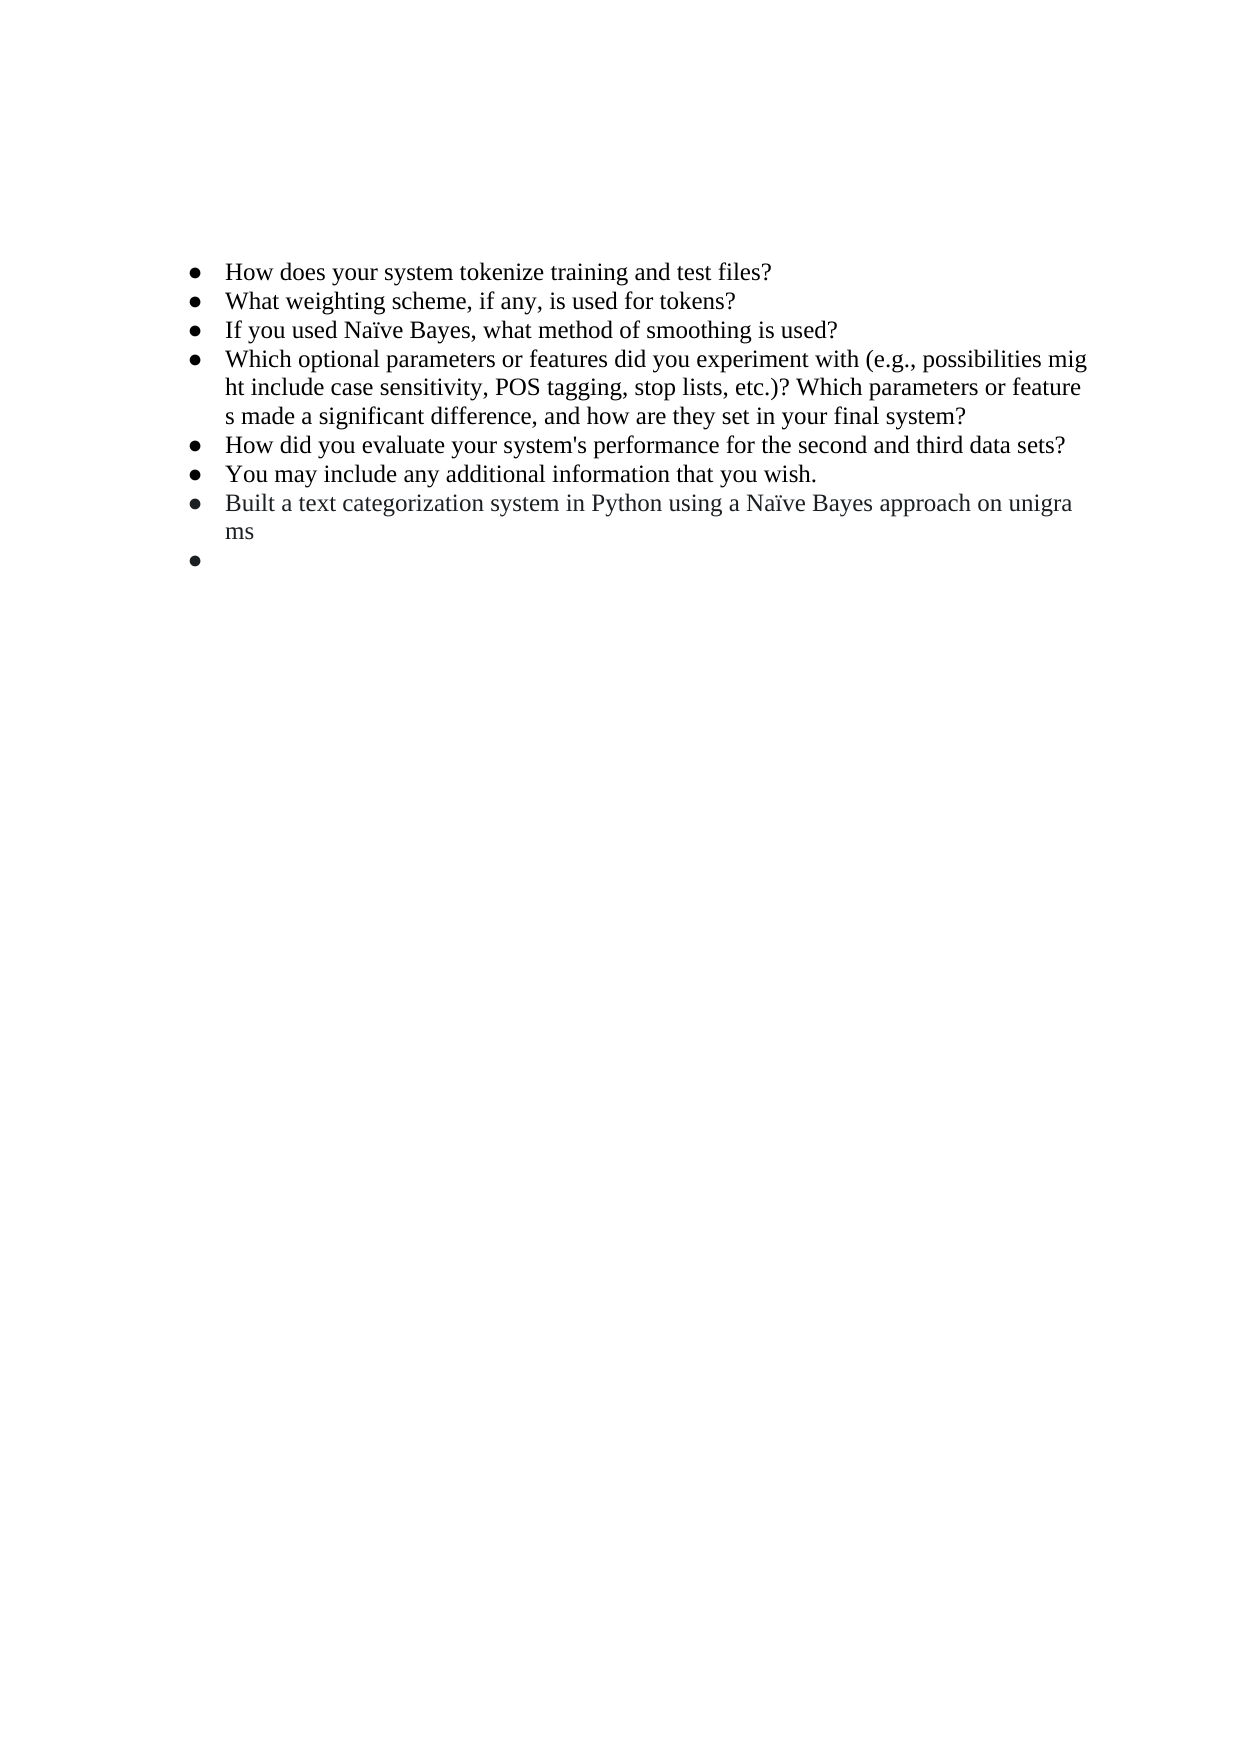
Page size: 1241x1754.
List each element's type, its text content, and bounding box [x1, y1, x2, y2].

list If you used Naïve Bayes, what method of smoothing is used? [187, 315, 1090, 344]
list How did you evaluate your system's performance for the second and third data sets? [187, 430, 1090, 459]
list Built a text categorization system in Python using a Naïve Bayes approach on unigrams [187, 487, 1090, 545]
list What weighting scheme, if any, is used for tokens? [187, 286, 1090, 315]
list Which optional parameters or features did you experiment with (e.g., possibilities might include case sensitivity, POS tagging, stop lists, etc.)? Which parameters or features made a significant difference, and how are they set in your final system? [187, 344, 1090, 430]
list You may include any additional information that you wish. [187, 459, 1090, 487]
list How does your system tokenize training and test files? [187, 257, 1090, 286]
